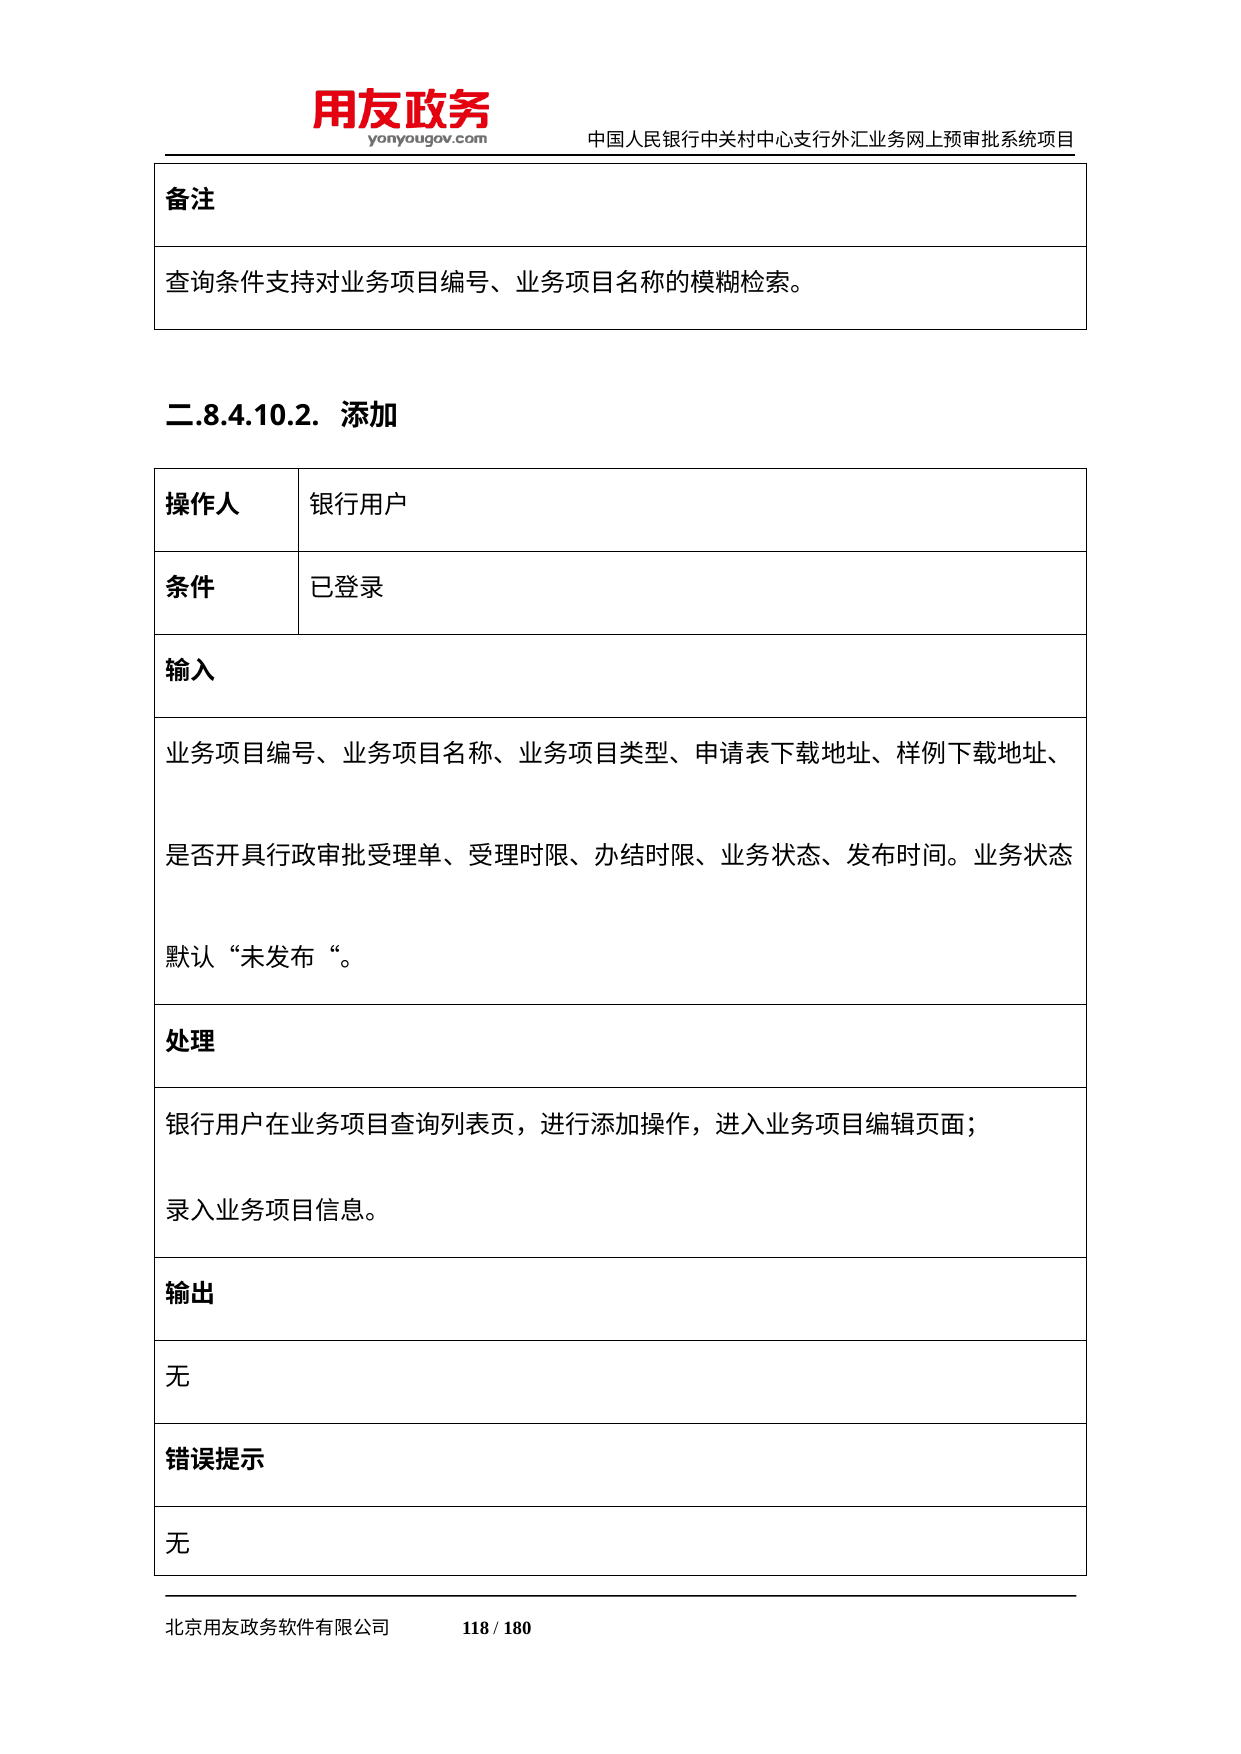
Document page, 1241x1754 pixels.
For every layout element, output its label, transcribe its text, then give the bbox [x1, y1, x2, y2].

table_cell 查询条件支持对业务项目编号、业务项目名称的模糊检索。 [155, 247, 1086, 329]
subtitle 添加 [165, 378, 1075, 446]
table_cell 处理 [155, 1005, 1086, 1087]
table_cell 无 [155, 1507, 1086, 1575]
table_cell 已登录 [299, 552, 1086, 634]
table_cell 条件 [155, 552, 298, 634]
table_cell 银行用户在业务项目查询列表页，进行添加操作，进入业务项目编辑页面； 录入业务项目信息。 [155, 1088, 1086, 1257]
picture [313, 88, 489, 147]
table_cell 输入 [155, 635, 1086, 717]
table_cell 业务项目编号、业务项目名称、业务项目类型、申请表下载地址、样例下载地址、是否开具行政审批受理单、受理时限、办结时限、业务状态、发布时间。业务状态默认“未发布“。 [155, 718, 1086, 1004]
table_header 操作人 [155, 469, 298, 551]
table_cell 错误提示 [155, 1424, 1086, 1506]
table_cell 无 [155, 1341, 1086, 1423]
table_cell 备注 [155, 164, 1086, 246]
table_header 银行用户 [299, 469, 1086, 551]
table_cell 输出 [155, 1258, 1086, 1340]
